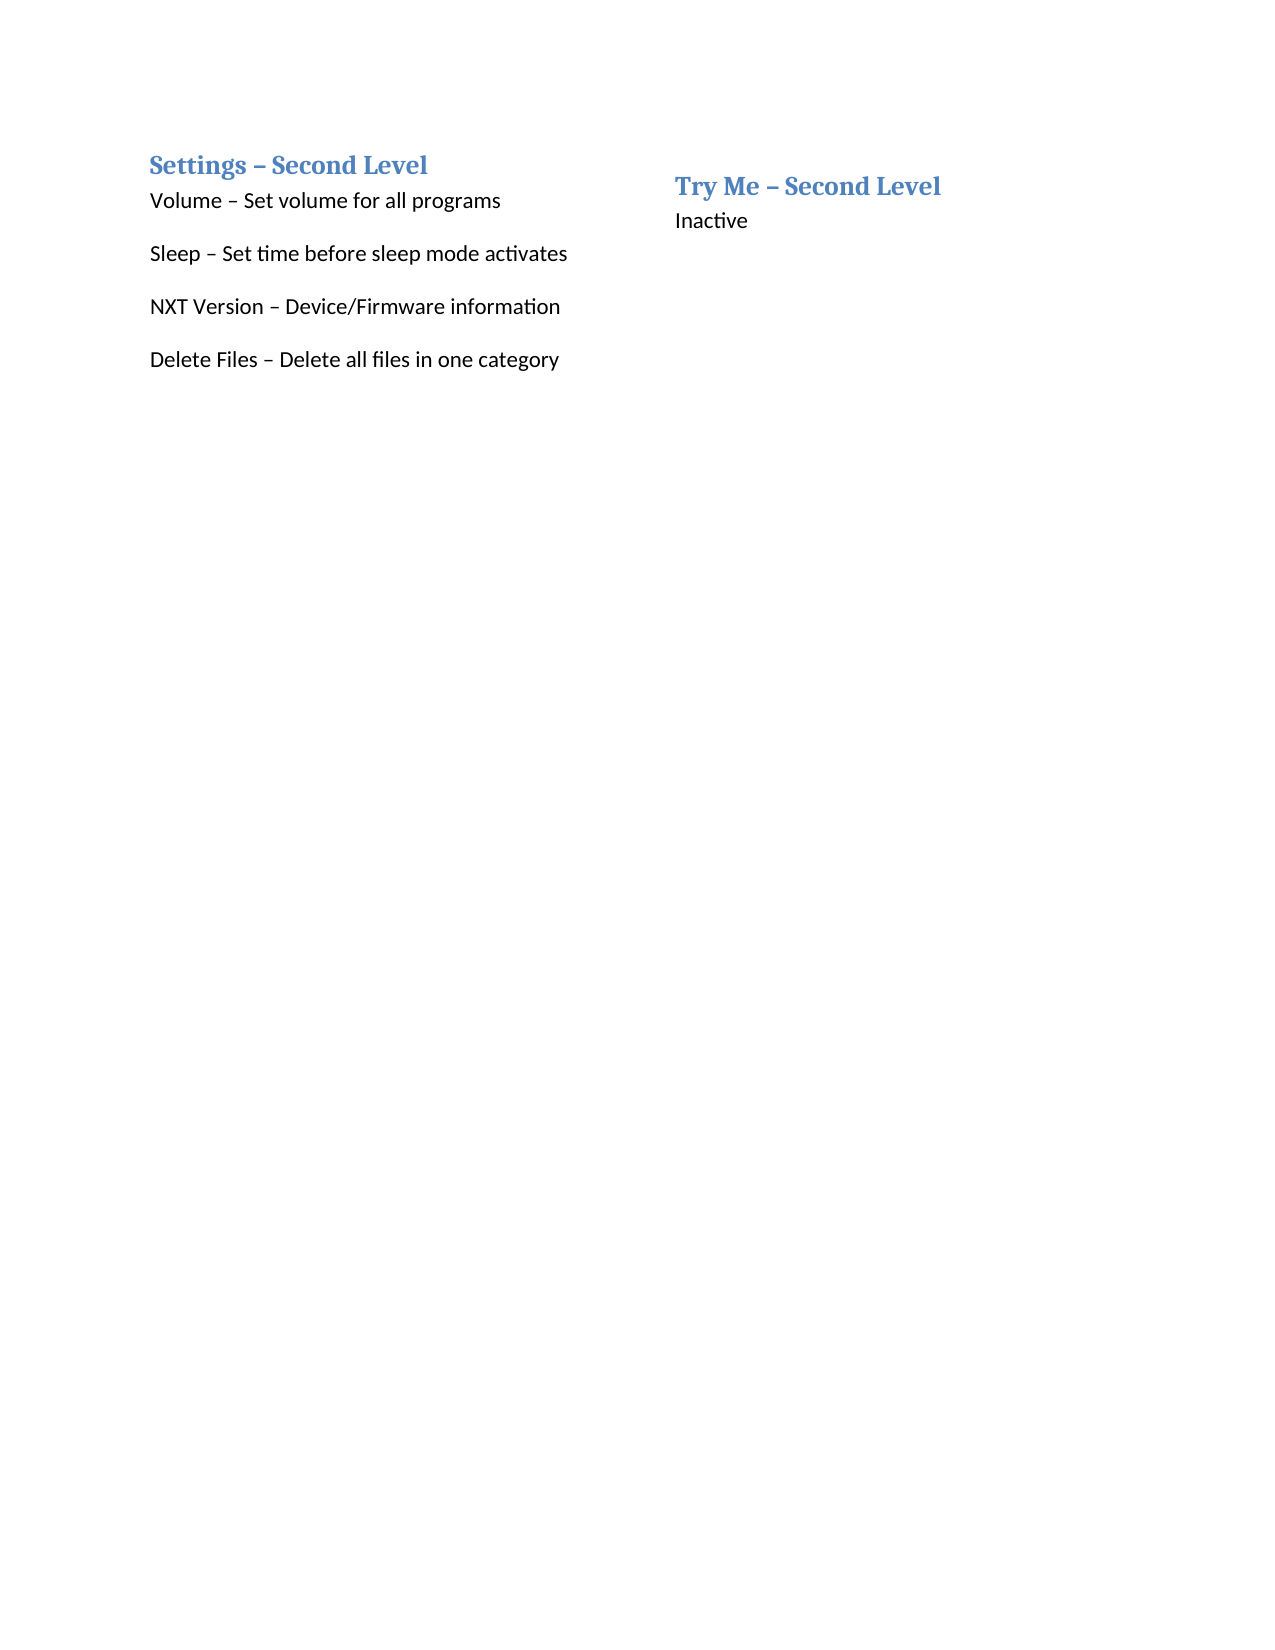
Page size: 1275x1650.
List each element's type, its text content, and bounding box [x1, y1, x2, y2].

text Sleep – Set time before sleep mode activates [150, 239, 600, 267]
text Inactive [675, 207, 1125, 234]
text Volume – Set volume for all programs [150, 186, 600, 214]
text NXT Version – Device/Firmware information [150, 292, 600, 320]
subtitle Try Me – Second Level [675, 171, 1125, 202]
subtitle Settings – Second Level [150, 150, 600, 181]
text Delete Files – Delete all files in one category [150, 345, 600, 373]
